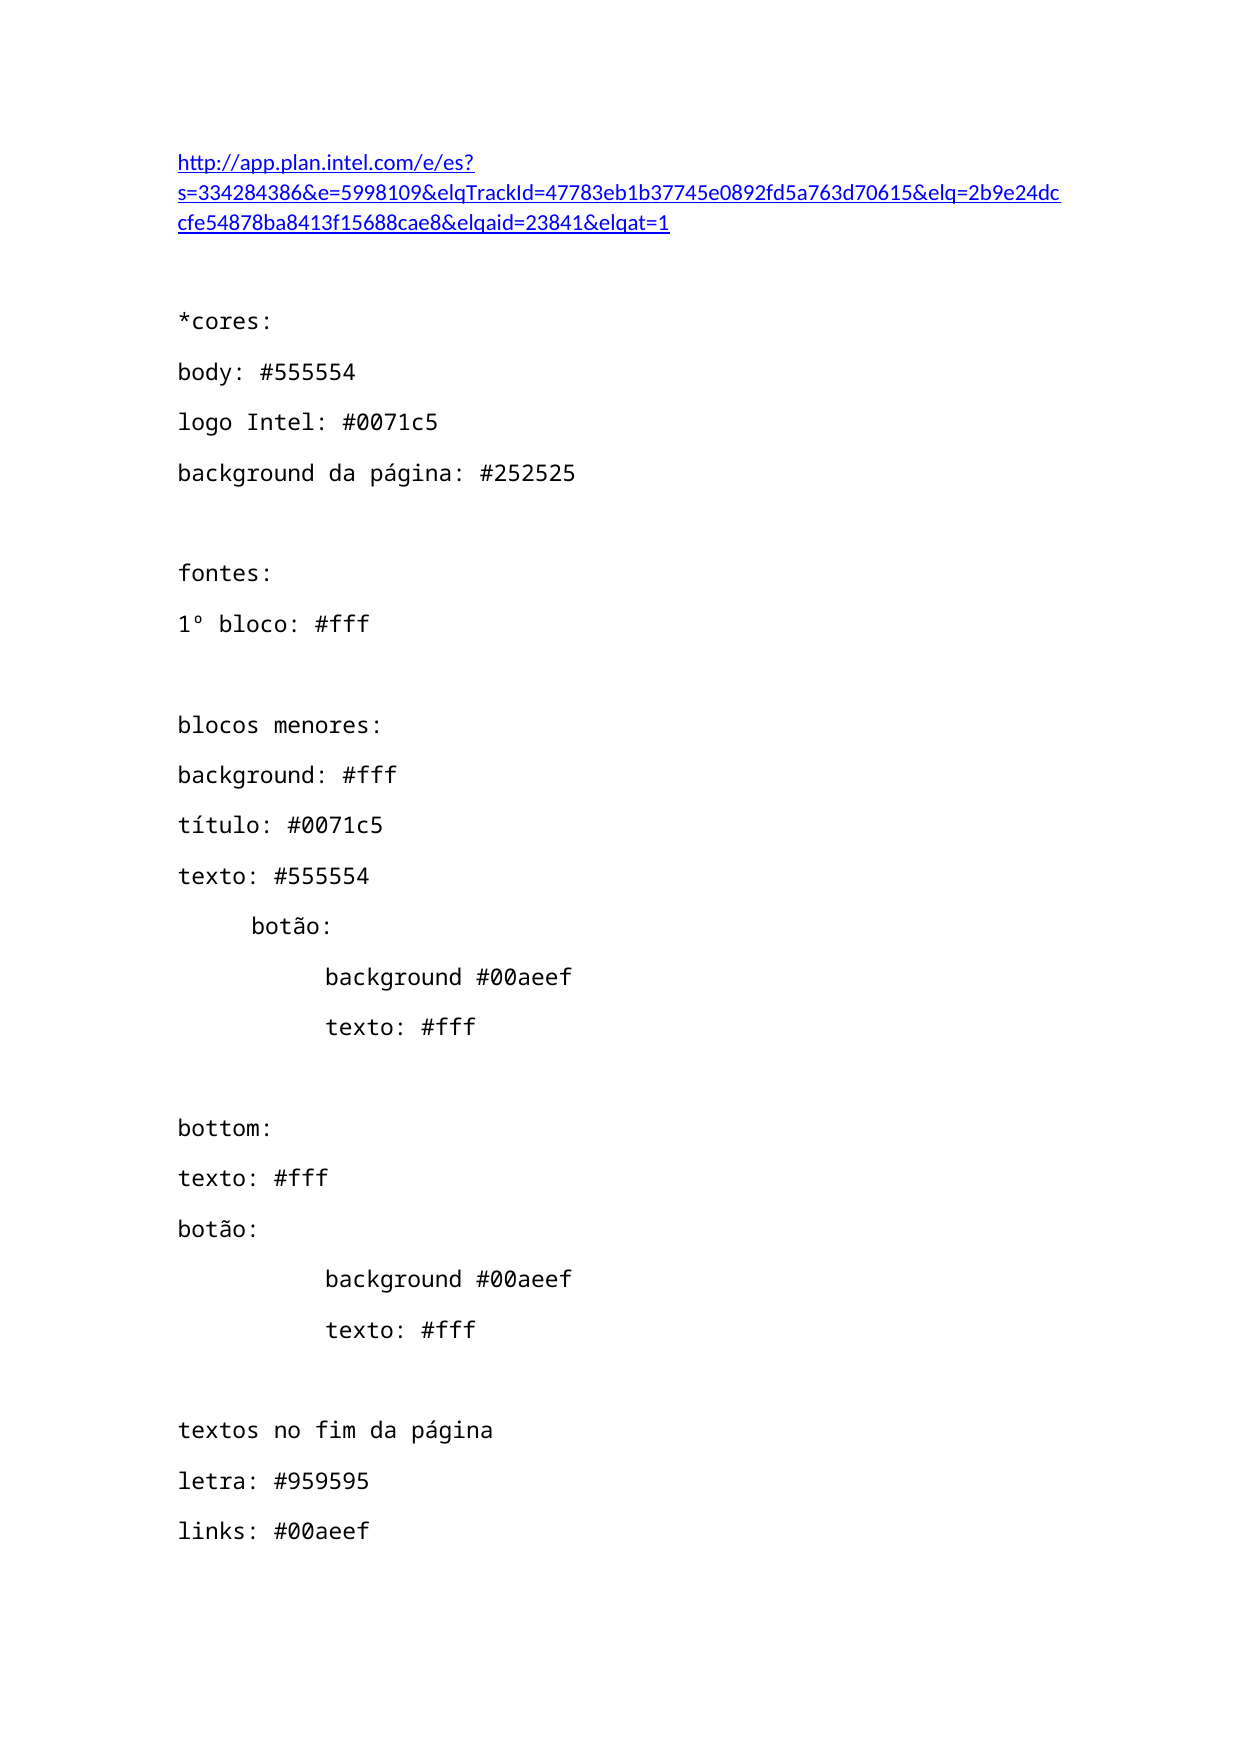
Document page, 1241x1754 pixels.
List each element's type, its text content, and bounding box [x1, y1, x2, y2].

text botão: [177, 910, 1063, 942]
text fontes: [177, 557, 1063, 589]
text bottom: [177, 1112, 1063, 1143]
text background #00aeef [177, 1263, 1063, 1294]
text logo Intel: #0071c5 [177, 406, 1063, 437]
text texto: #555554 [177, 860, 1063, 891]
text botão: [177, 1213, 1063, 1244]
text http://app.plan.intel.com/e/es?s=334284386&e=5998109&elqTrackId=47783eb1b37745e0892fd5a763d70615&elq=2b9e24dccfe54878ba8413f15688cae8&elqaid=23841&elqat=1 [177, 148, 1063, 236]
text background da página: #252525 [177, 457, 1063, 488]
text texto: #fff [177, 1162, 1063, 1194]
text links: #00aeef [177, 1515, 1063, 1547]
text textos no fim da página [177, 1414, 1063, 1446]
text background: #fff [177, 759, 1063, 790]
text 1º bloco: #fff [177, 608, 1063, 639]
text body: #555554 [177, 356, 1063, 387]
text background #00aeef [177, 961, 1063, 992]
text letra: #959595 [177, 1465, 1063, 1496]
text blocos menores: [177, 709, 1063, 740]
text título: #0071c5 [177, 809, 1063, 841]
text texto: #fff [177, 1011, 1063, 1042]
text *cores: [177, 305, 1063, 337]
text texto: #fff [177, 1314, 1063, 1345]
